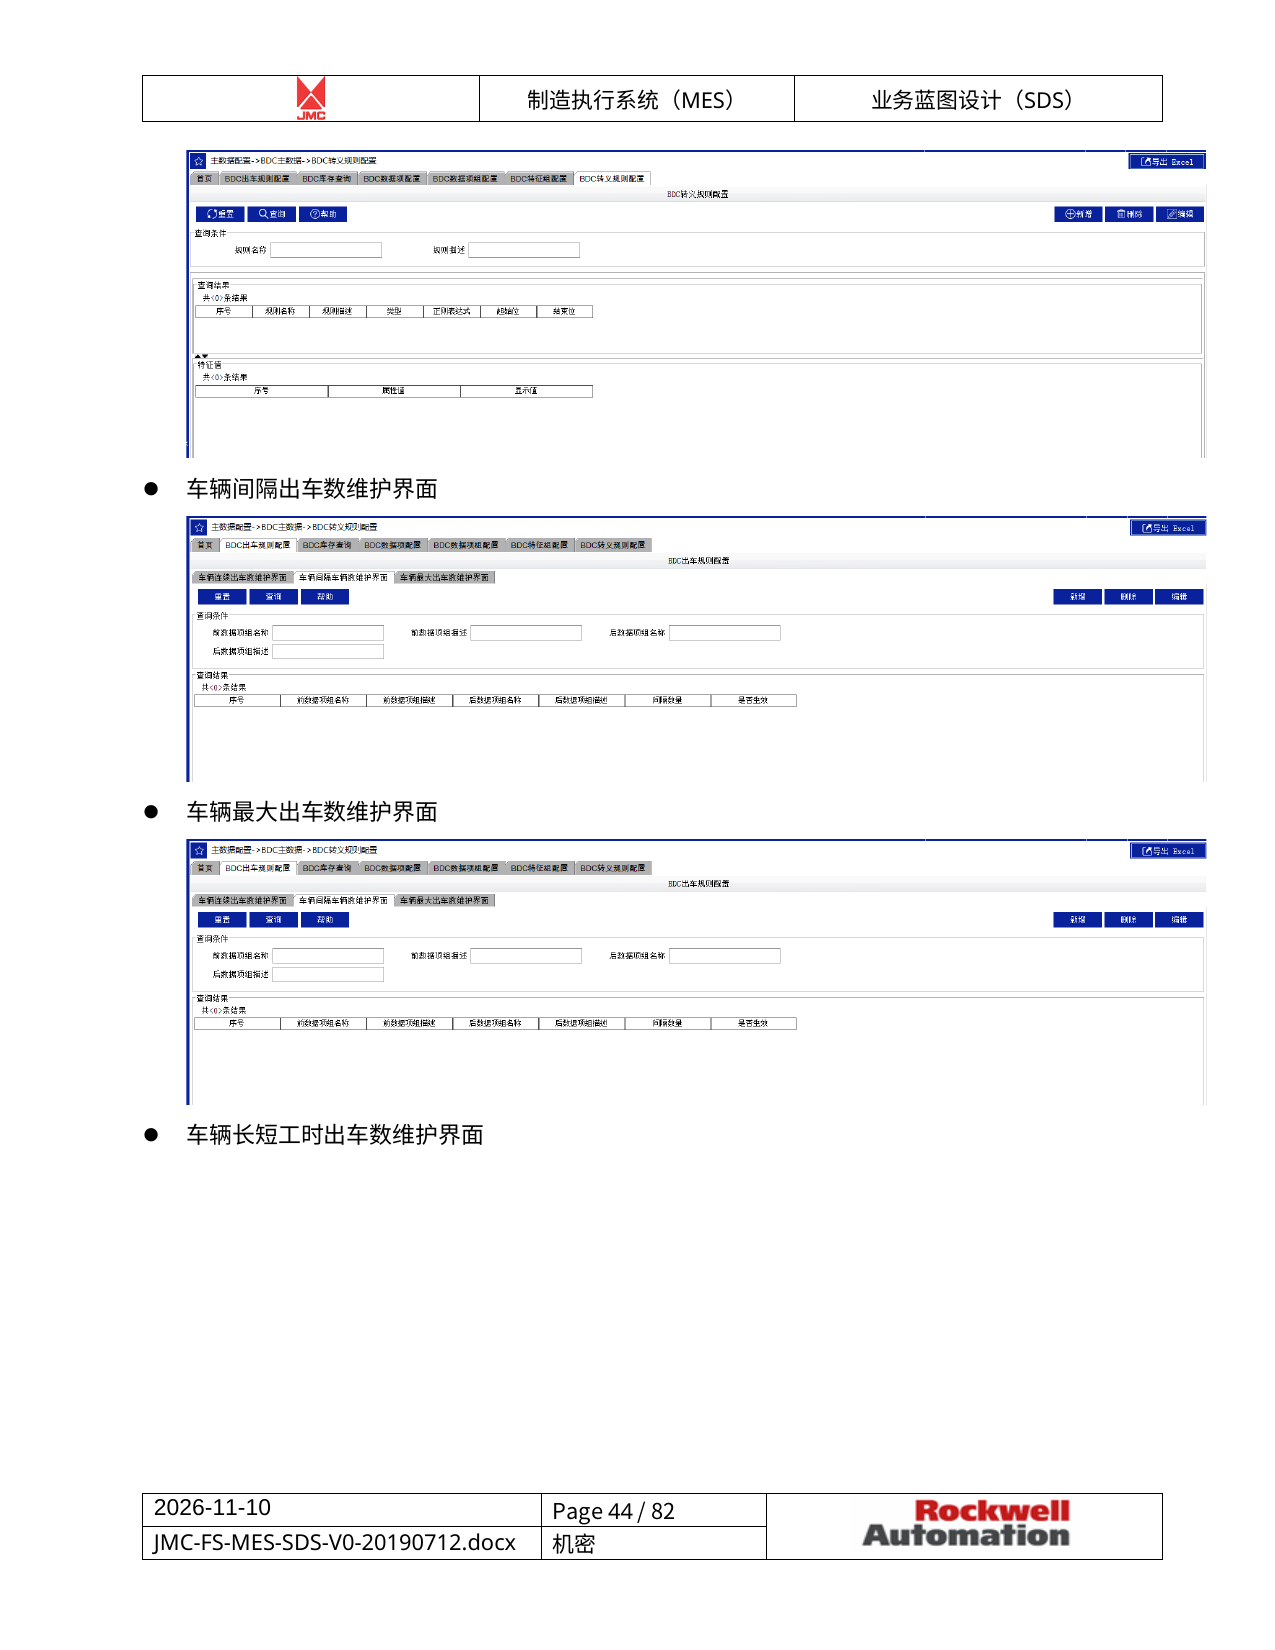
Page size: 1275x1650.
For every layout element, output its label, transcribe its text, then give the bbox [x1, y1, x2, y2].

picture [186, 516, 1207, 782]
picture [296, 76, 326, 121]
picture [186, 839, 1207, 1105]
picture [847, 1494, 1080, 1551]
list 车辆最大出车数维护界面 [142, 794, 1162, 827]
list 车辆长短工时出车数维护界面 [142, 1117, 1162, 1150]
picture [186, 150, 1207, 458]
list 车辆间隔出车数维护界面 [142, 471, 1162, 504]
